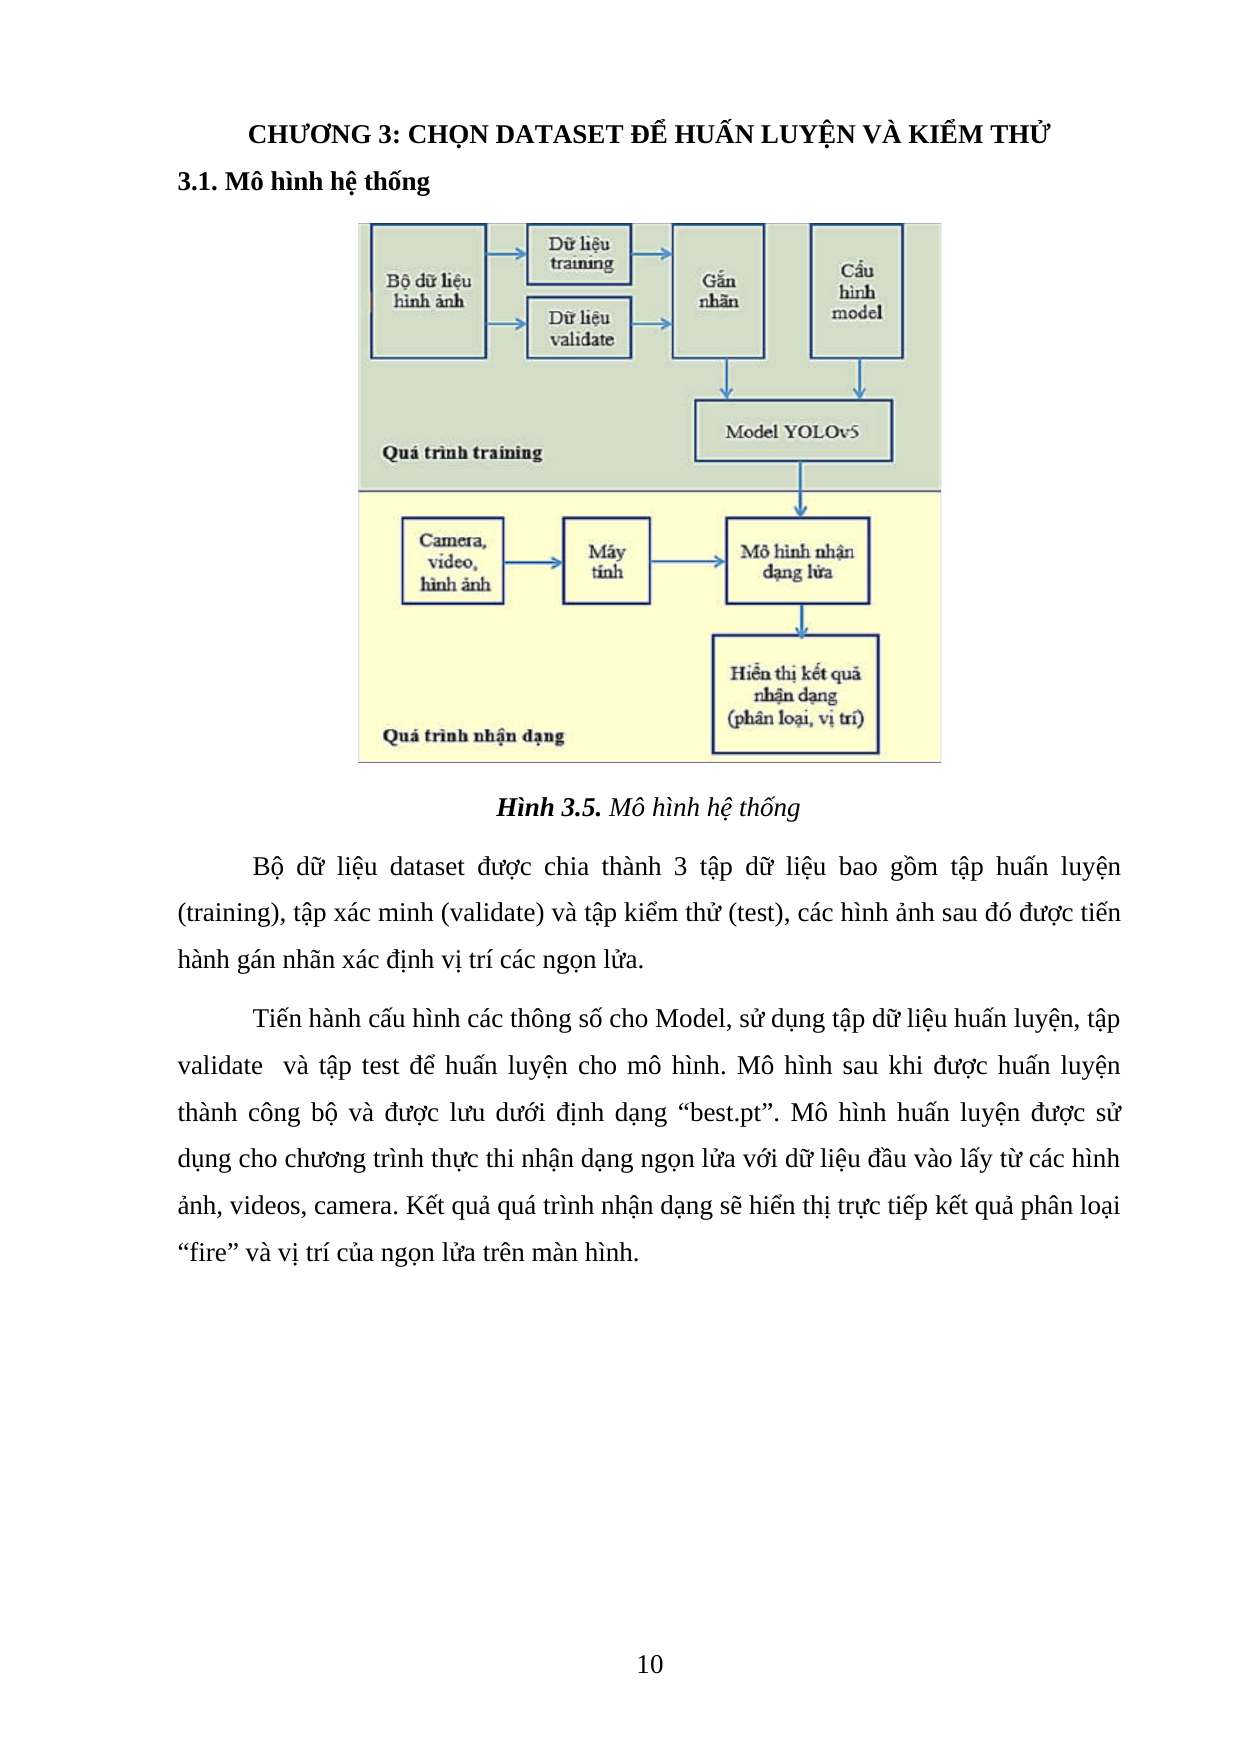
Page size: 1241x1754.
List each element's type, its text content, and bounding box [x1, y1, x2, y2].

text Tiến hành cấu hình các thông số cho Model, sử dụng tập dữ liệu huấn luyện, tập validate và tập test để huấn luyện cho mô hình. Mô hình sau khi được huấn luyện thành công bộ và được lưu dưới định dạng “best.pt”. Mô hình huấn luyện được sử dụng cho chương trình thực thi nhận dạng ngọn lửa với dữ liệu đầu vào lấy từ các hình ảnh, videos, camera. Kết quả quá trình nhận dạng sẽ hiển thị trực tiếp kết quả phân loại “fire” và vị trí của ngọn lửa trên màn hình. [177, 1002, 1122, 1267]
subtitle CHƯƠNG 3: CHỌN DATASET ĐỂ HUẤN LUYỆN VÀ KIỂM THỬ [177, 118, 1122, 149]
picture [358, 223, 942, 763]
text Bộ dữ liệu dataset được chia thành 3 tập dữ liệu bao gồm tập huấn luyện (training), tập xác minh (validate) và tập kiểm thử (test), các hình ảnh sau đó được tiến hành gán nhãn xác định vị trí các ngọn lửa. [177, 850, 1122, 974]
subtitle 3.1. Mô hình hệ thống [177, 165, 1122, 196]
